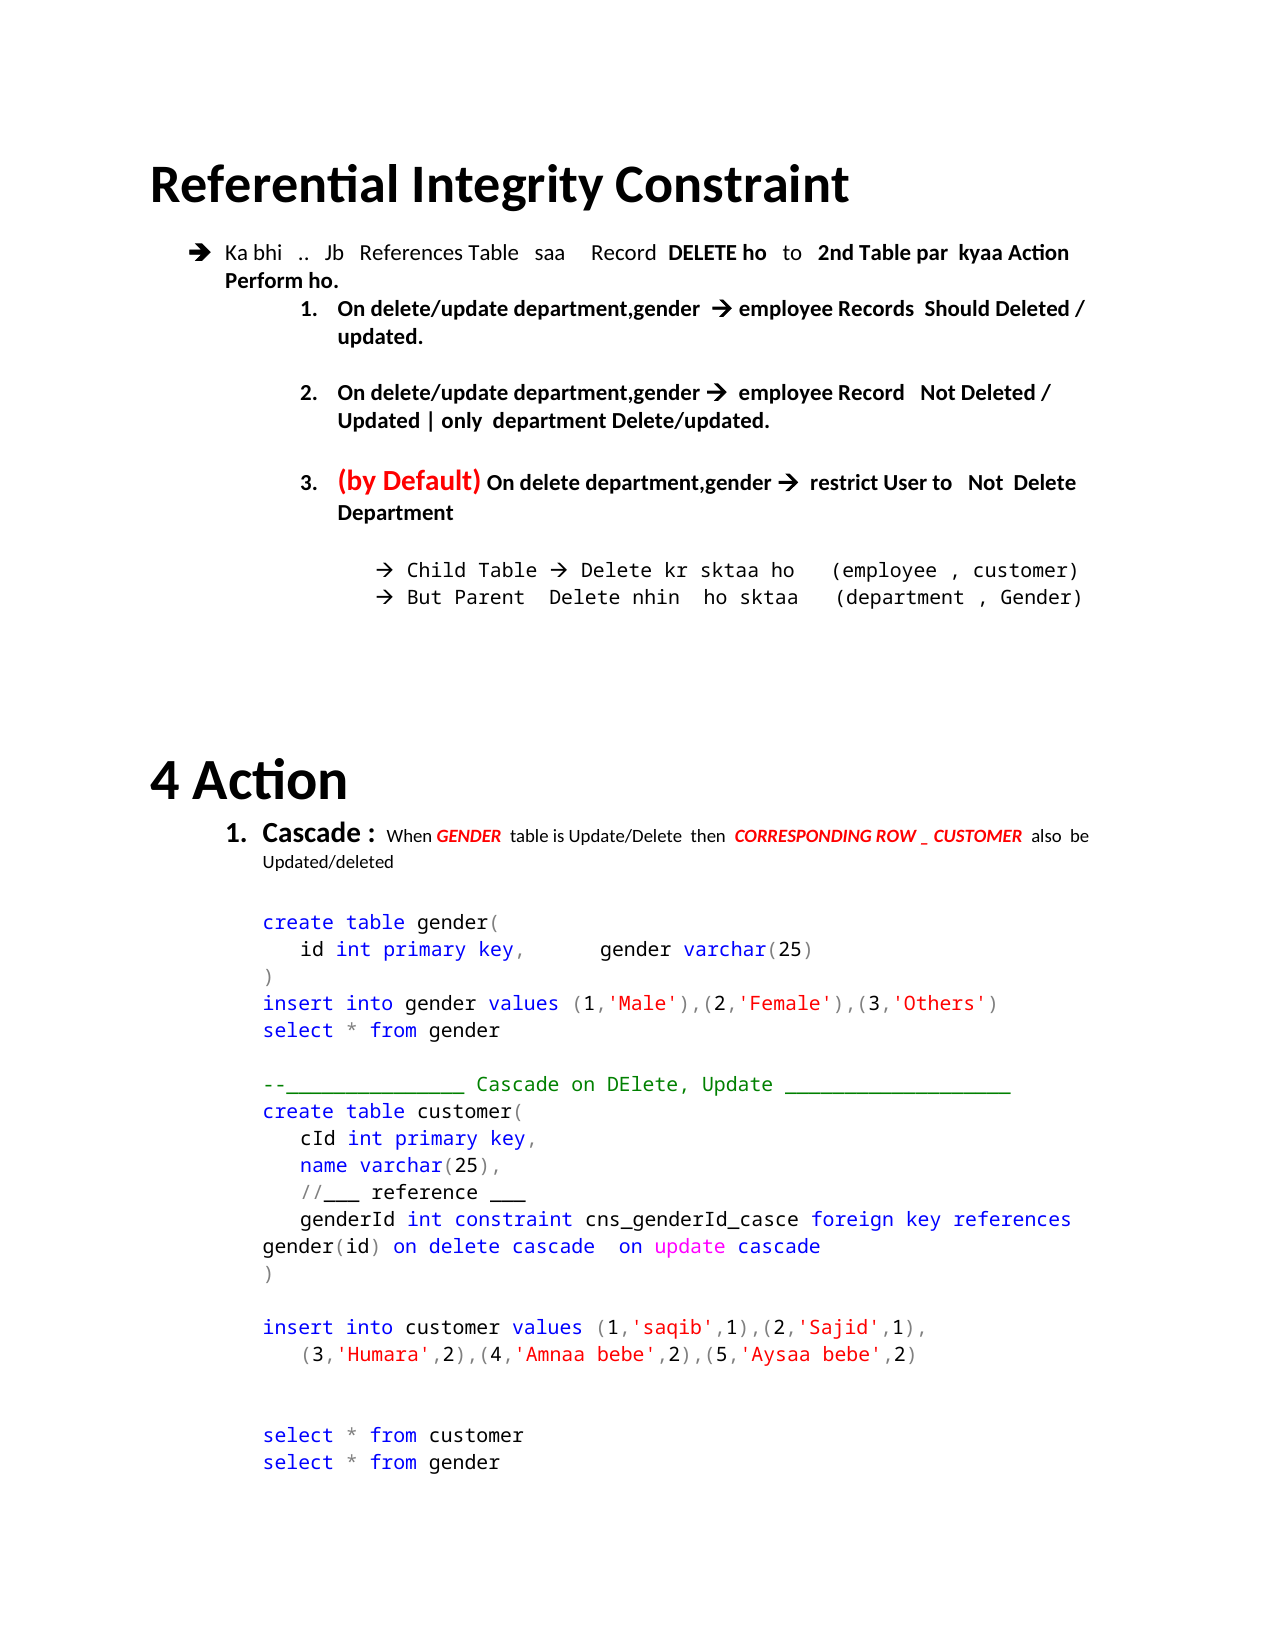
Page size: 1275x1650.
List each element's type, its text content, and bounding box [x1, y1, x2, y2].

text (3,'Humara',2),(4,'Amnaa bebe',2),(5,'Aysaa bebe',2) [262, 1340, 1125, 1367]
list Cascade : When GENDER table is Update/Delete then CORRESPONDING ROW _ CUSTOMER also be Updated/deleted [225, 814, 1125, 873]
list On delete/update department,gender employee Record Not Deleted / Updated | only department Delete/updated. [300, 378, 1125, 434]
list Ka bhi .. Jb References Table saa Record DELETE ho to 2nd Table par kyaa Action Perform ho. [187, 238, 1125, 294]
text select * from gender [262, 1448, 1125, 1475]
text create table gender( [262, 908, 1125, 936]
list But Parent Delete nhin ho sktaa (department , Gender) [225, 583, 1125, 610]
text Referential Integrity Constraint [150, 150, 1125, 216]
text genderId int constraint cns_genderId_casce foreign key references gender(id) on delete cascade on update cascade [262, 1205, 1125, 1259]
list (by Default) On delete department,gender restrict User to Not Delete Department [300, 462, 1125, 526]
text select * from gender [262, 1016, 1125, 1043]
text ) [262, 1259, 1125, 1286]
text //___ reference ___ [262, 1178, 1125, 1205]
text cId int primary key, [262, 1124, 1125, 1151]
text ) [262, 962, 1125, 989]
list On delete/update department,gender employee Records Should Deleted / updated. [300, 294, 1125, 350]
text insert into customer values (1,'saqib',1),(2,'Sajid',1), [187, 1313, 1125, 1340]
text name varchar(25), [262, 1151, 1125, 1178]
text --_______________ Cascade on DElete, Update ___________________ [262, 1070, 1125, 1097]
list Child Table Delete kr sktaa ho (employee , customer) [225, 556, 1125, 583]
text insert into gender values (1,'Male'),(2,'Female'),(3,'Others') [262, 989, 1125, 1016]
text create table customer( [262, 1097, 1125, 1124]
text select * from customer [262, 1421, 1125, 1448]
text id int primary key, gender varchar(25) [262, 936, 1125, 962]
text 4 Action [150, 743, 1125, 814]
